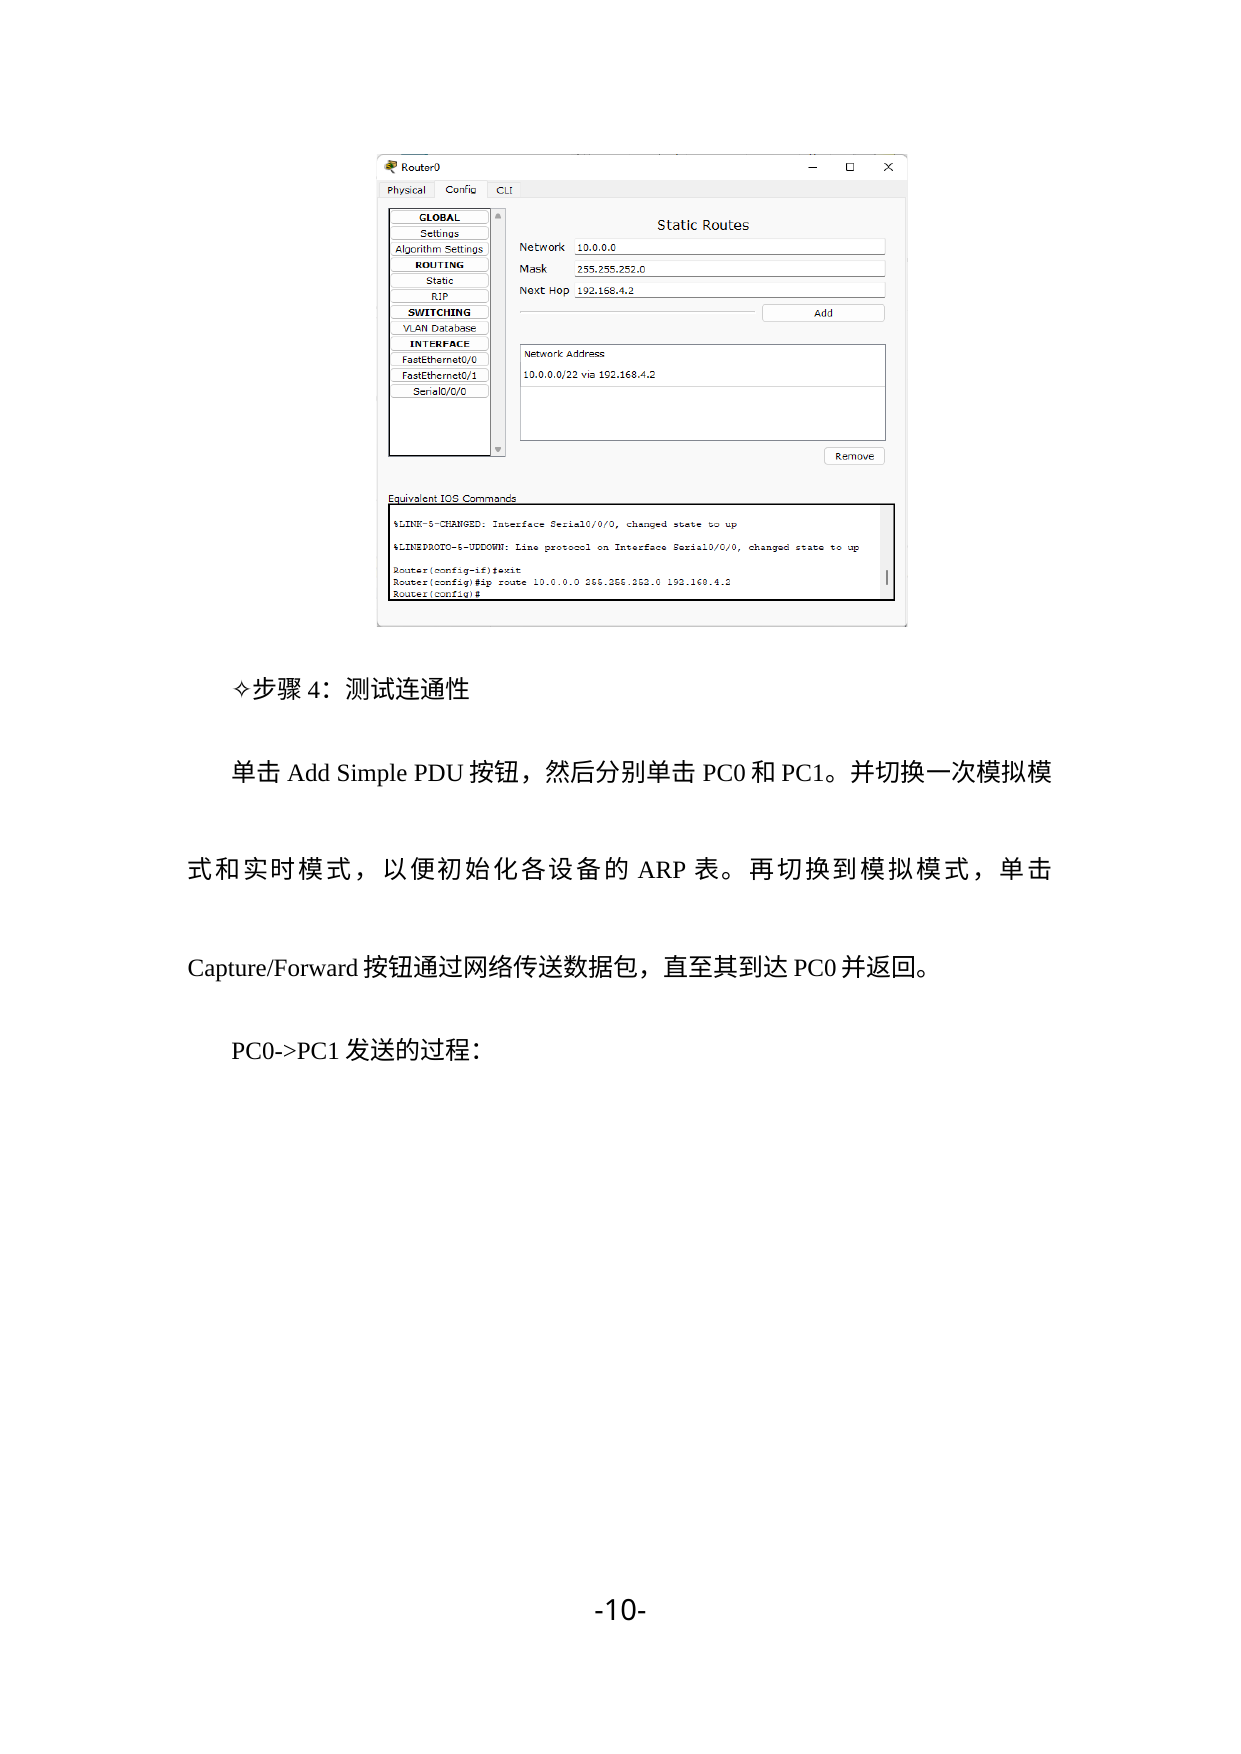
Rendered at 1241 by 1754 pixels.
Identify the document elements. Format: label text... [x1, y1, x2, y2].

picture [376, 154, 908, 627]
list ✧步骤4：测试连通性 [187, 655, 1053, 720]
list 单击Add Simple PDU按钮，然后分别单击PC0和PC1。并切换一次模拟模式和实时模式，以便初始化各设备的ARP表。再切换到模拟模式，单击Capture/Forward按钮通过网络传送数据包，直至其到达PC0并返回。 [187, 738, 1053, 998]
list PC0->PC1发送的过程： [187, 1016, 1053, 1081]
